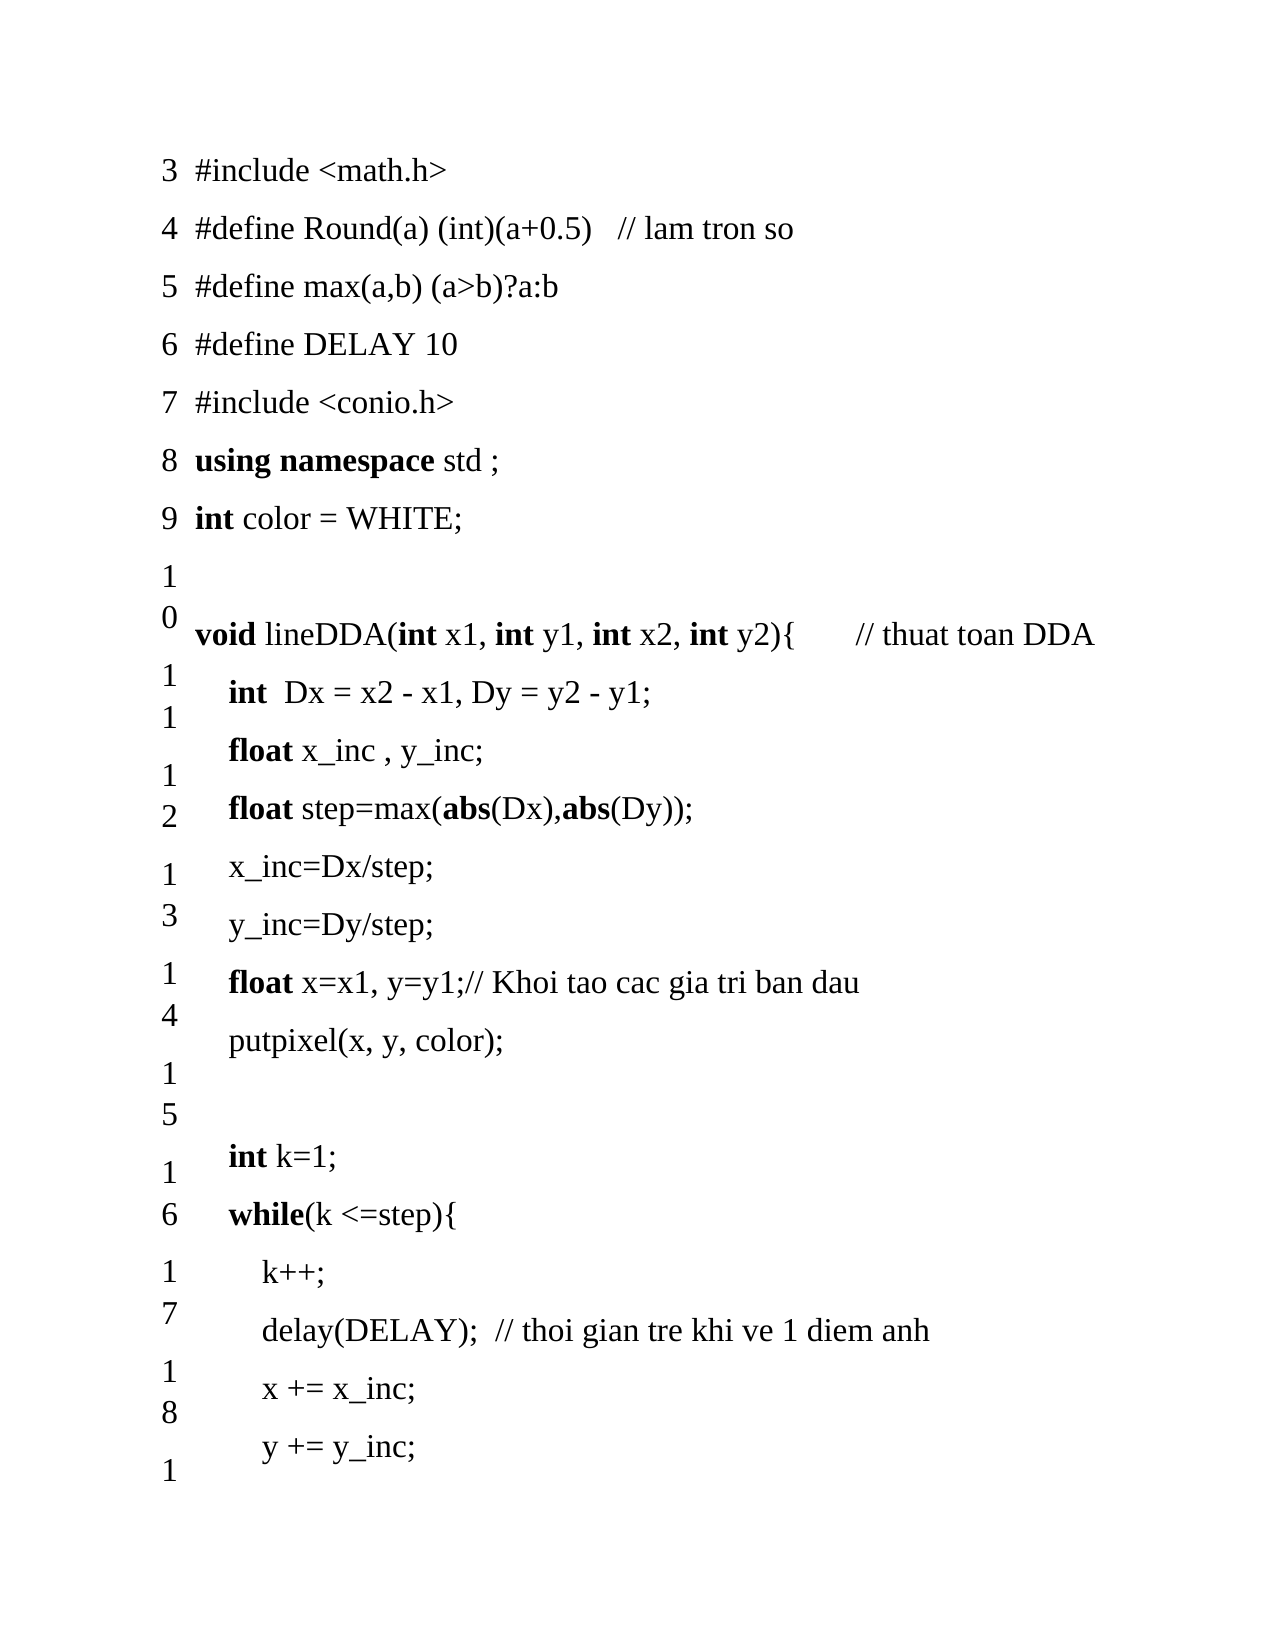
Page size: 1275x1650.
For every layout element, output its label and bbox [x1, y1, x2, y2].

table_header [184, 150, 1275, 1489]
table_header [150, 150, 184, 1489]
